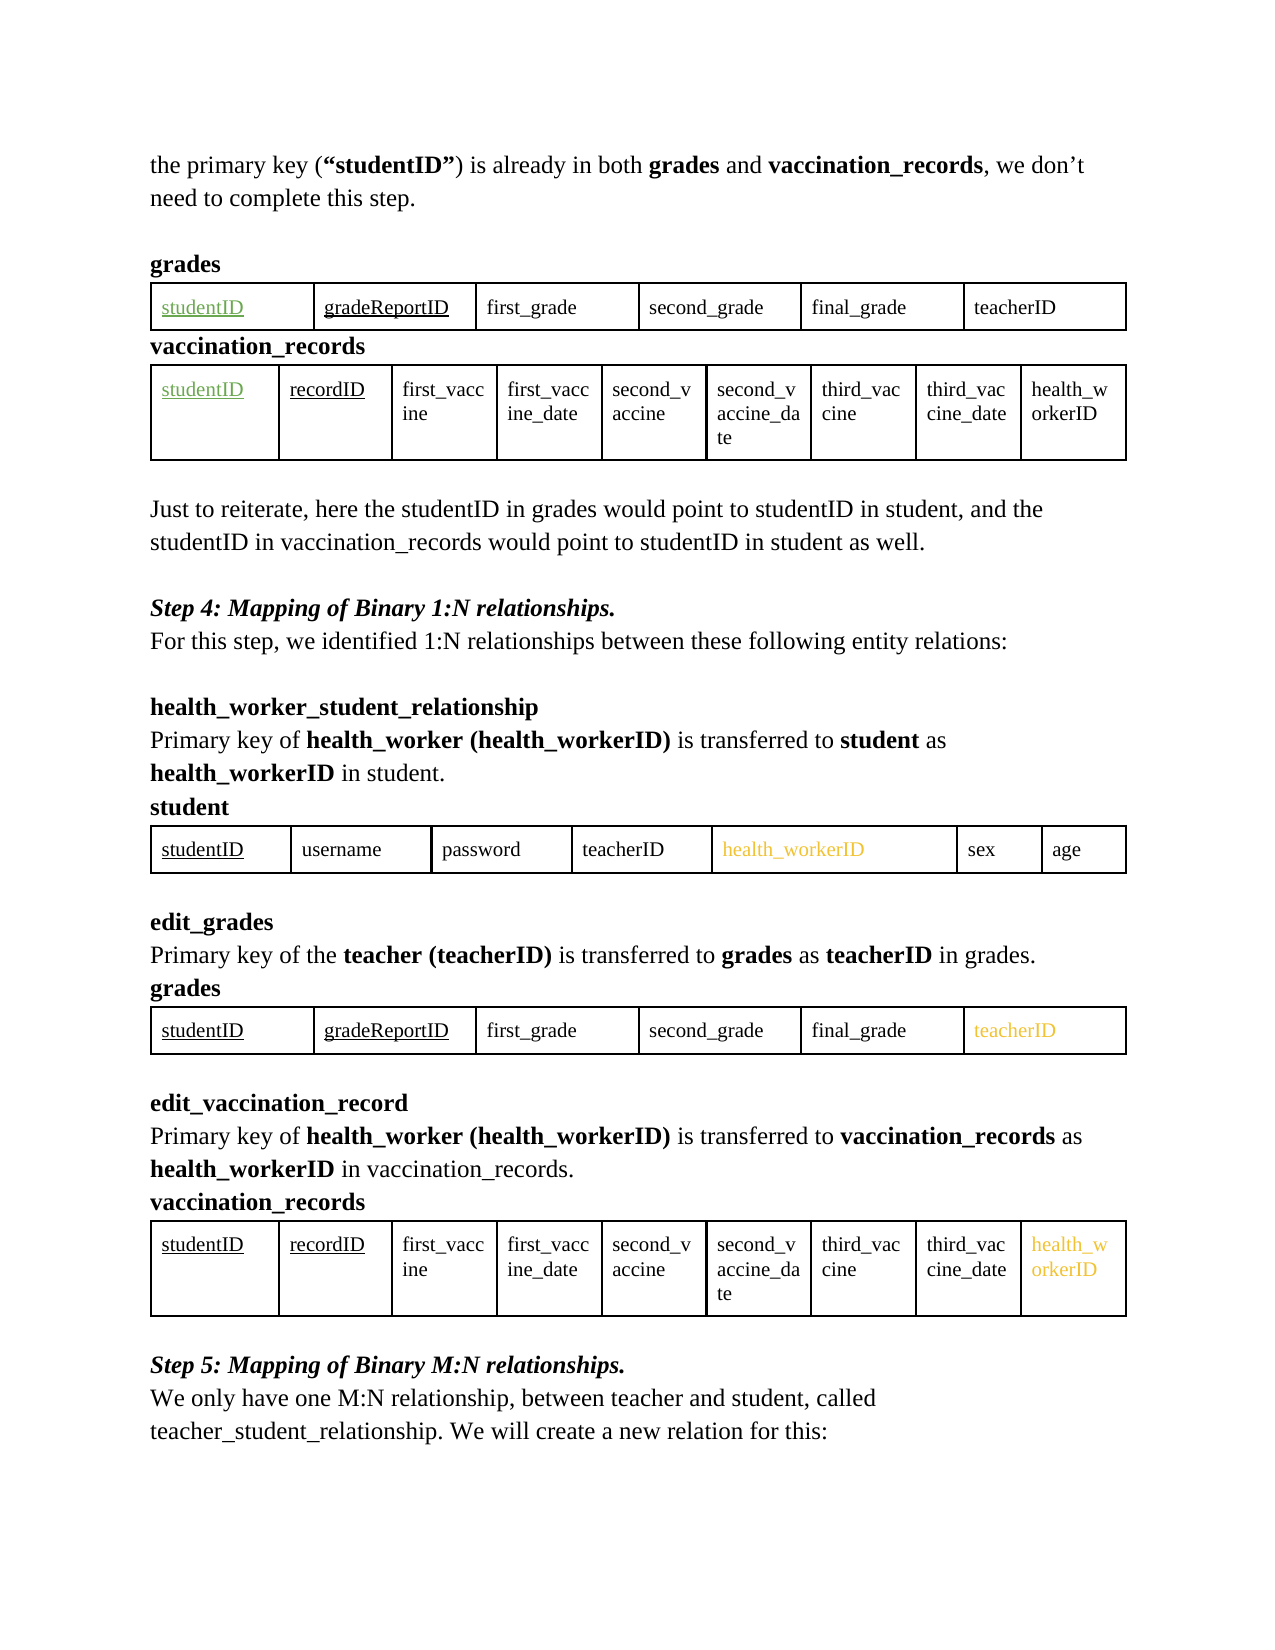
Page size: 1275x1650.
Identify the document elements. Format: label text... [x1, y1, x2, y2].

text health_worker_student_relationship [150, 692, 1125, 721]
table_header second_vaccine_date [708, 1222, 810, 1315]
table_header final_grade [802, 1008, 963, 1053]
table_header sex [958, 827, 1041, 872]
text We only have one M:N relationship, between teacher and student, called teacher_student_relationship. We will create a new relation for this: [150, 1383, 1125, 1445]
table_header studentID [152, 284, 313, 329]
table_header first_vaccine [393, 1222, 496, 1315]
table_header final_grade [802, 284, 963, 329]
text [150, 150, 1125, 212]
table_header second_vaccine [603, 366, 705, 459]
table_header third_vaccine [812, 366, 915, 459]
table_header first_vaccine_date [498, 366, 601, 459]
text edit_vaccination_record [150, 1088, 1125, 1117]
text student [150, 792, 1125, 820]
text Step 4: Mapping of Binary 1:N relationships. [150, 593, 1125, 622]
text Just to reiterate, here the studentID in grades would point to studentID in student, and the studentID in vaccination_records would point to studentID in student as well. [150, 494, 1125, 556]
text Primary key of health_worker (health_workerID) is transferred to vaccination_records as health_workerID in vaccination_records. [150, 1121, 1125, 1183]
table_header username [292, 827, 430, 872]
table_header teacherID [965, 284, 1125, 329]
text Primary key of health_worker (health_workerID) is transferred to student as health_workerID in student. [150, 726, 1125, 787]
table_header first_vaccine [393, 366, 496, 459]
table_header studentID [152, 366, 278, 459]
table_header health_workerID [1022, 1222, 1125, 1315]
table_header first_grade [477, 284, 638, 329]
table_header studentID [152, 1008, 313, 1053]
table_header third_vaccine_date [917, 366, 1020, 459]
table_header health_workerID [1022, 366, 1125, 459]
table_header second_vaccine_date [708, 366, 810, 459]
table_header recordID [280, 366, 391, 459]
table_header second_grade [640, 284, 800, 329]
table_header first_grade [477, 1008, 638, 1053]
text Step 5: Mapping of Binary M:N relationships. [150, 1350, 1125, 1379]
text edit_grades [150, 907, 1125, 935]
text For this step, we identified 1:N relationships between these following entity relations: [150, 626, 1125, 655]
text grades [150, 249, 1125, 278]
table_header teacherID [573, 827, 711, 872]
text Primary key of the teacher (teacherID) is transferred to grades as teacherID in grades. [150, 940, 1125, 968]
table_header gradeReportID [315, 1008, 475, 1053]
table_header gradeReportID [315, 284, 475, 329]
table_header recordID [280, 1222, 391, 1315]
table_header age [1043, 827, 1125, 872]
table_header third_vaccine [812, 1222, 915, 1315]
table_header second_vaccine [603, 1222, 705, 1315]
table_header password [433, 827, 571, 872]
text vaccination_records [150, 1187, 1125, 1216]
text vaccination_records [150, 331, 1125, 360]
table_header health_workerID [713, 827, 956, 872]
table_header studentID [152, 827, 290, 872]
table_header third_vaccine_date [917, 1222, 1020, 1315]
table_header first_vaccine_date [498, 1222, 601, 1315]
table_header second_grade [640, 1008, 800, 1053]
table_header teacherID [965, 1008, 1125, 1053]
text grades [150, 973, 1125, 1001]
table_header studentID [152, 1222, 278, 1315]
